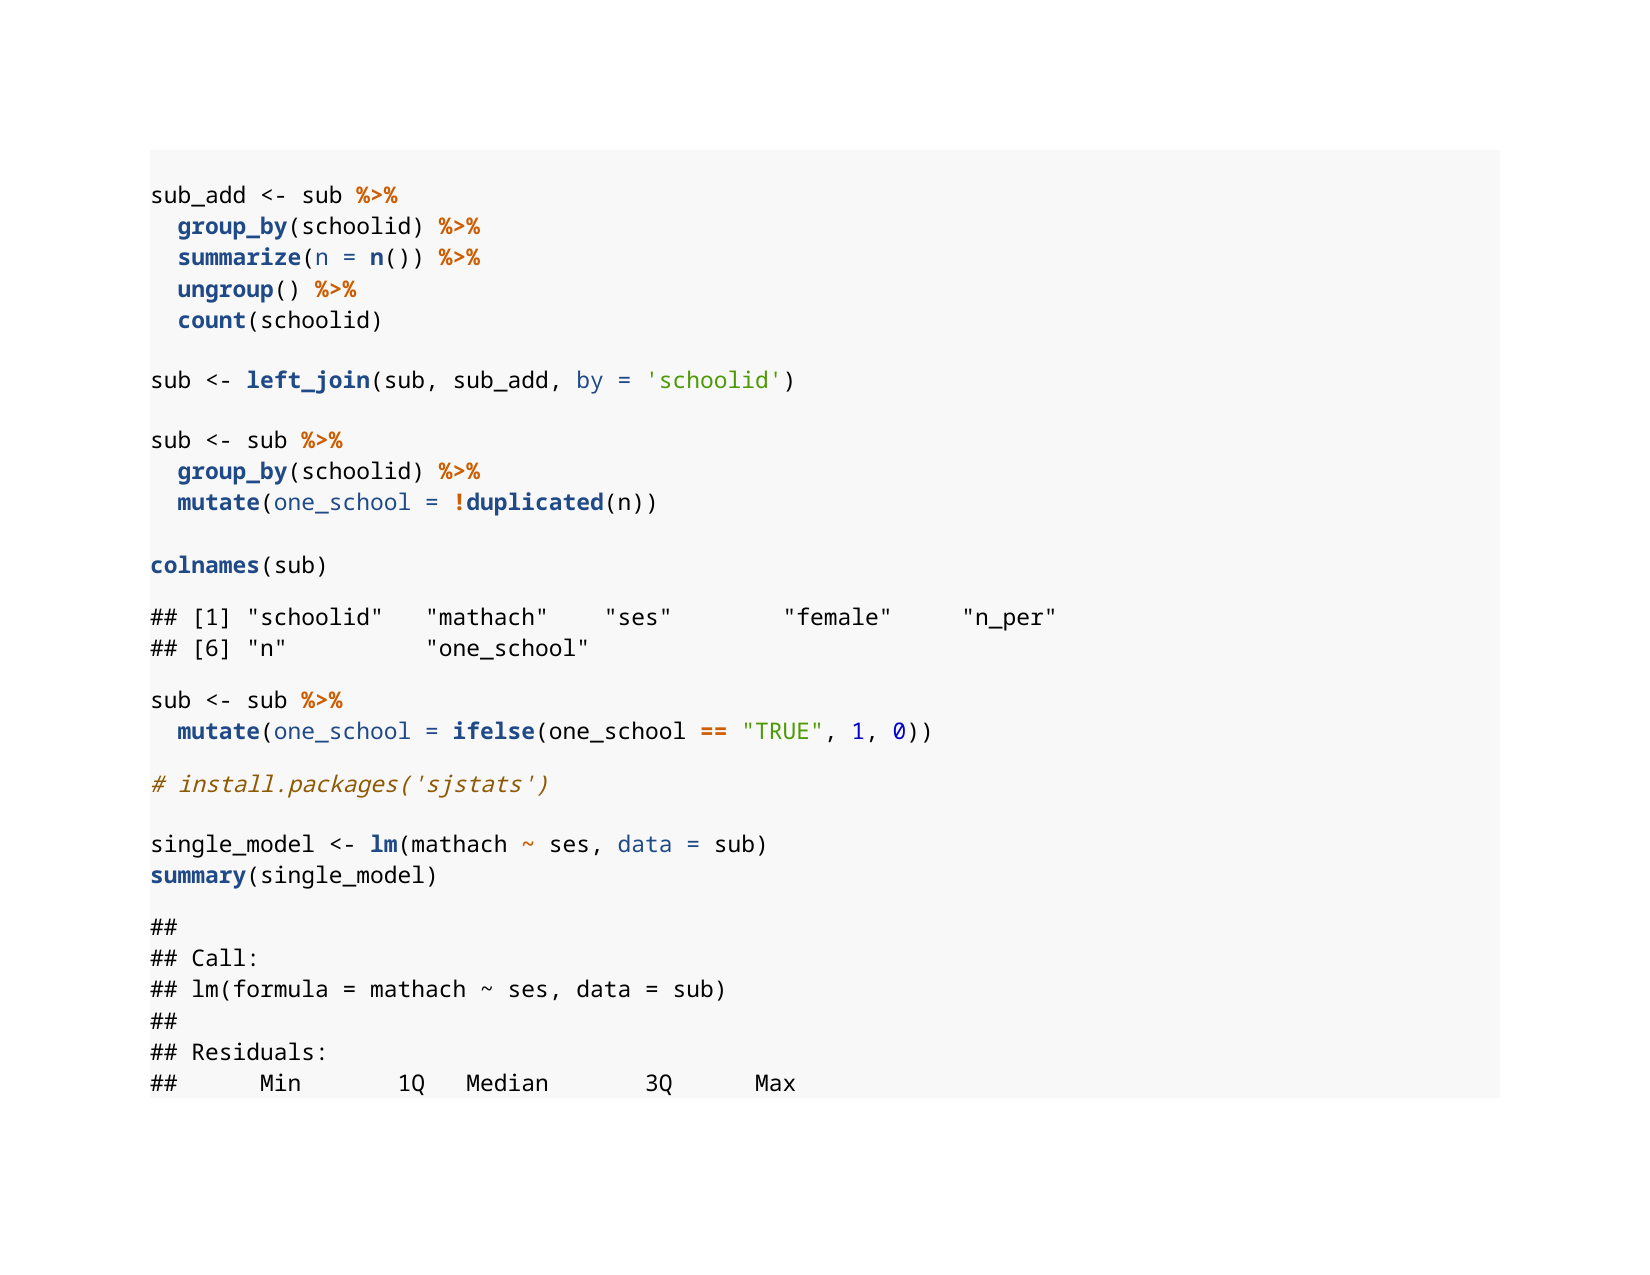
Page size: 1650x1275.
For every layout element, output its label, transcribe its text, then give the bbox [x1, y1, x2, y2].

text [150, 150, 1500, 580]
text ## [1] "schoolid" "mathach" "ses" "female" "n_per" ## [6] "n" "one_school" [150, 601, 1500, 663]
text # install.packages('sjstats') single_model <- lm(mathach ~ ses, data = sub) summary(single_model) [150, 767, 1500, 890]
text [150, 911, 1500, 1098]
text sub <- sub %>% mutate(one_school = ifelse(one_school == "TRUE", 1, 0)) [342, 684, 1500, 747]
